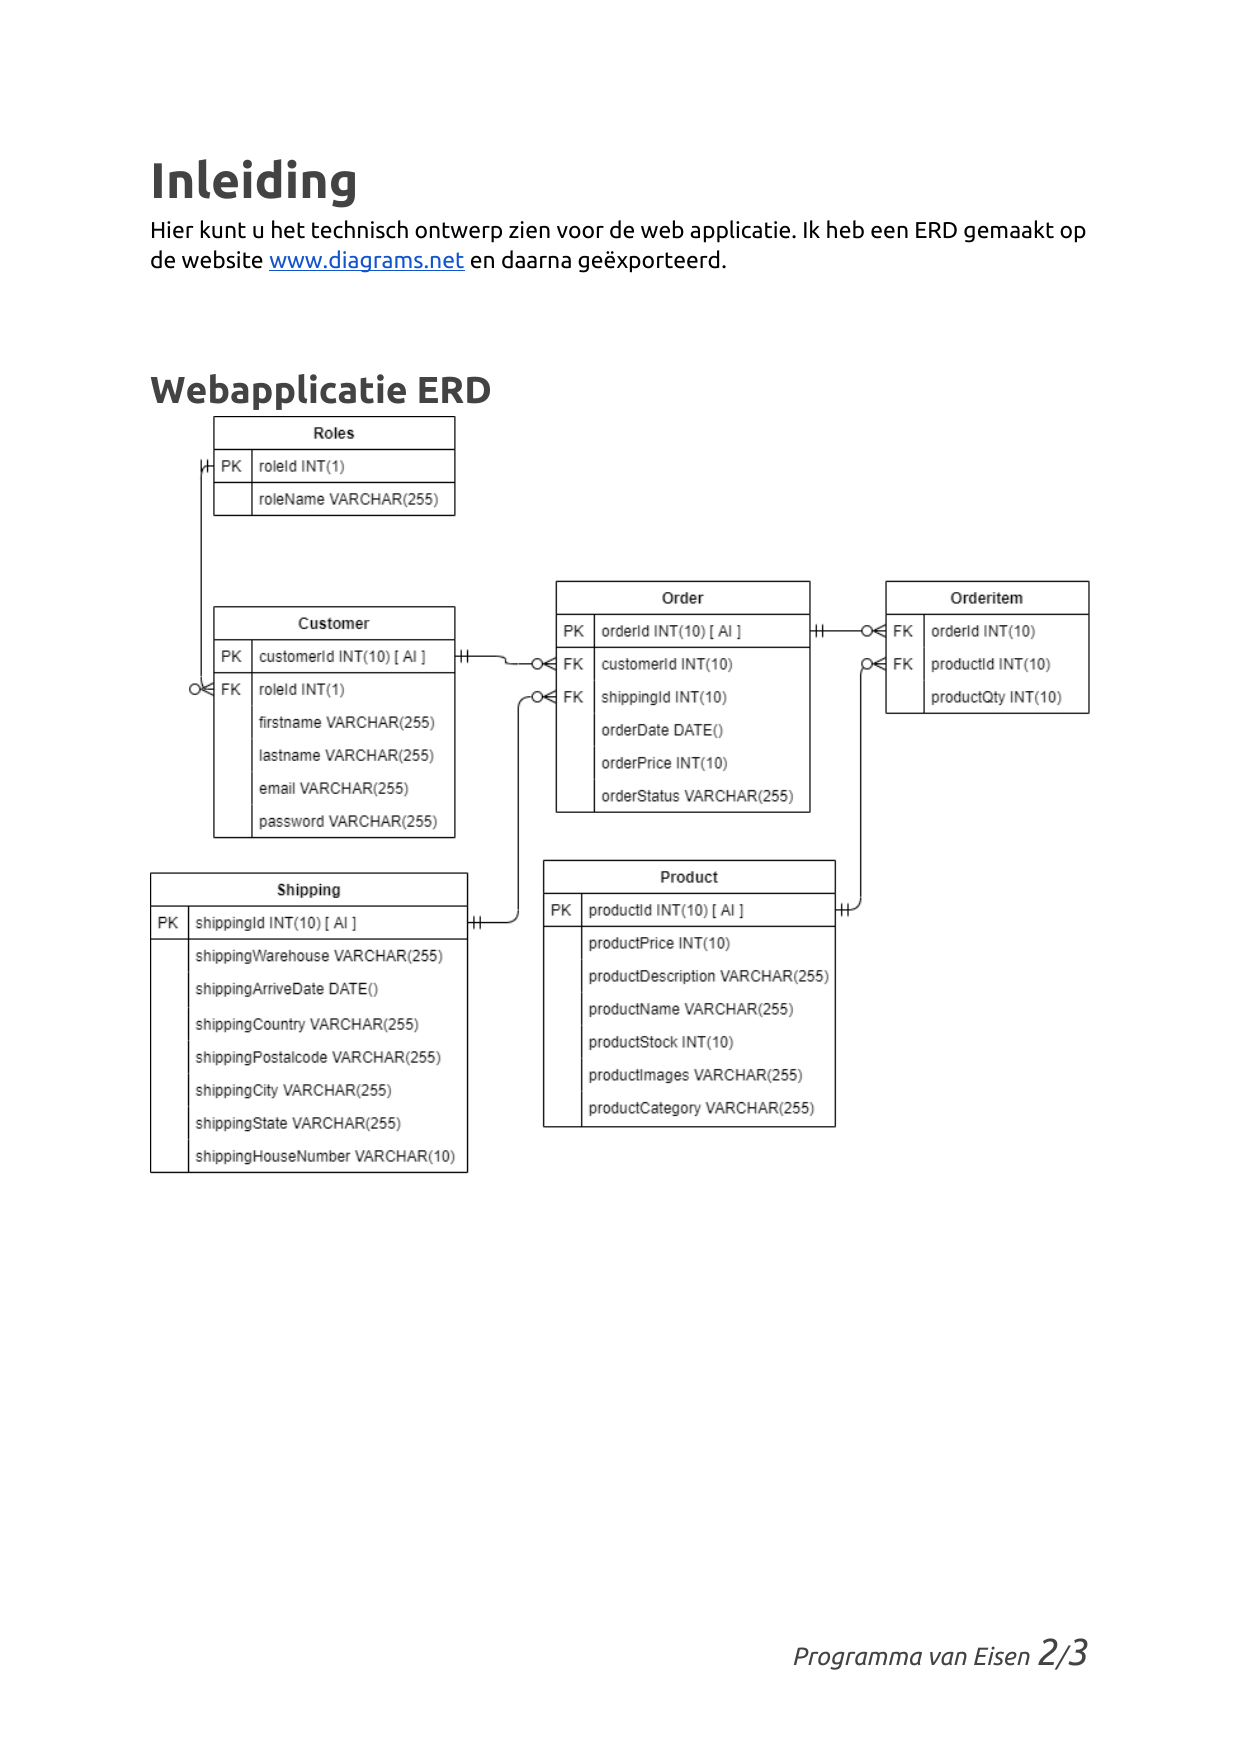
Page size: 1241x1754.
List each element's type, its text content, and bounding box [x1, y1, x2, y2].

subtitle Webapplicatie ERD [150, 367, 1090, 410]
subtitle Inleiding [150, 150, 1090, 207]
text Hier kunt u het technisch ontwerp zien voor de web applicatie. Ik heb een ERD gemaakt op de website www.diagrams.net en daarna geëxporteerd. [150, 216, 1090, 273]
picture [150, 416, 1091, 1177]
